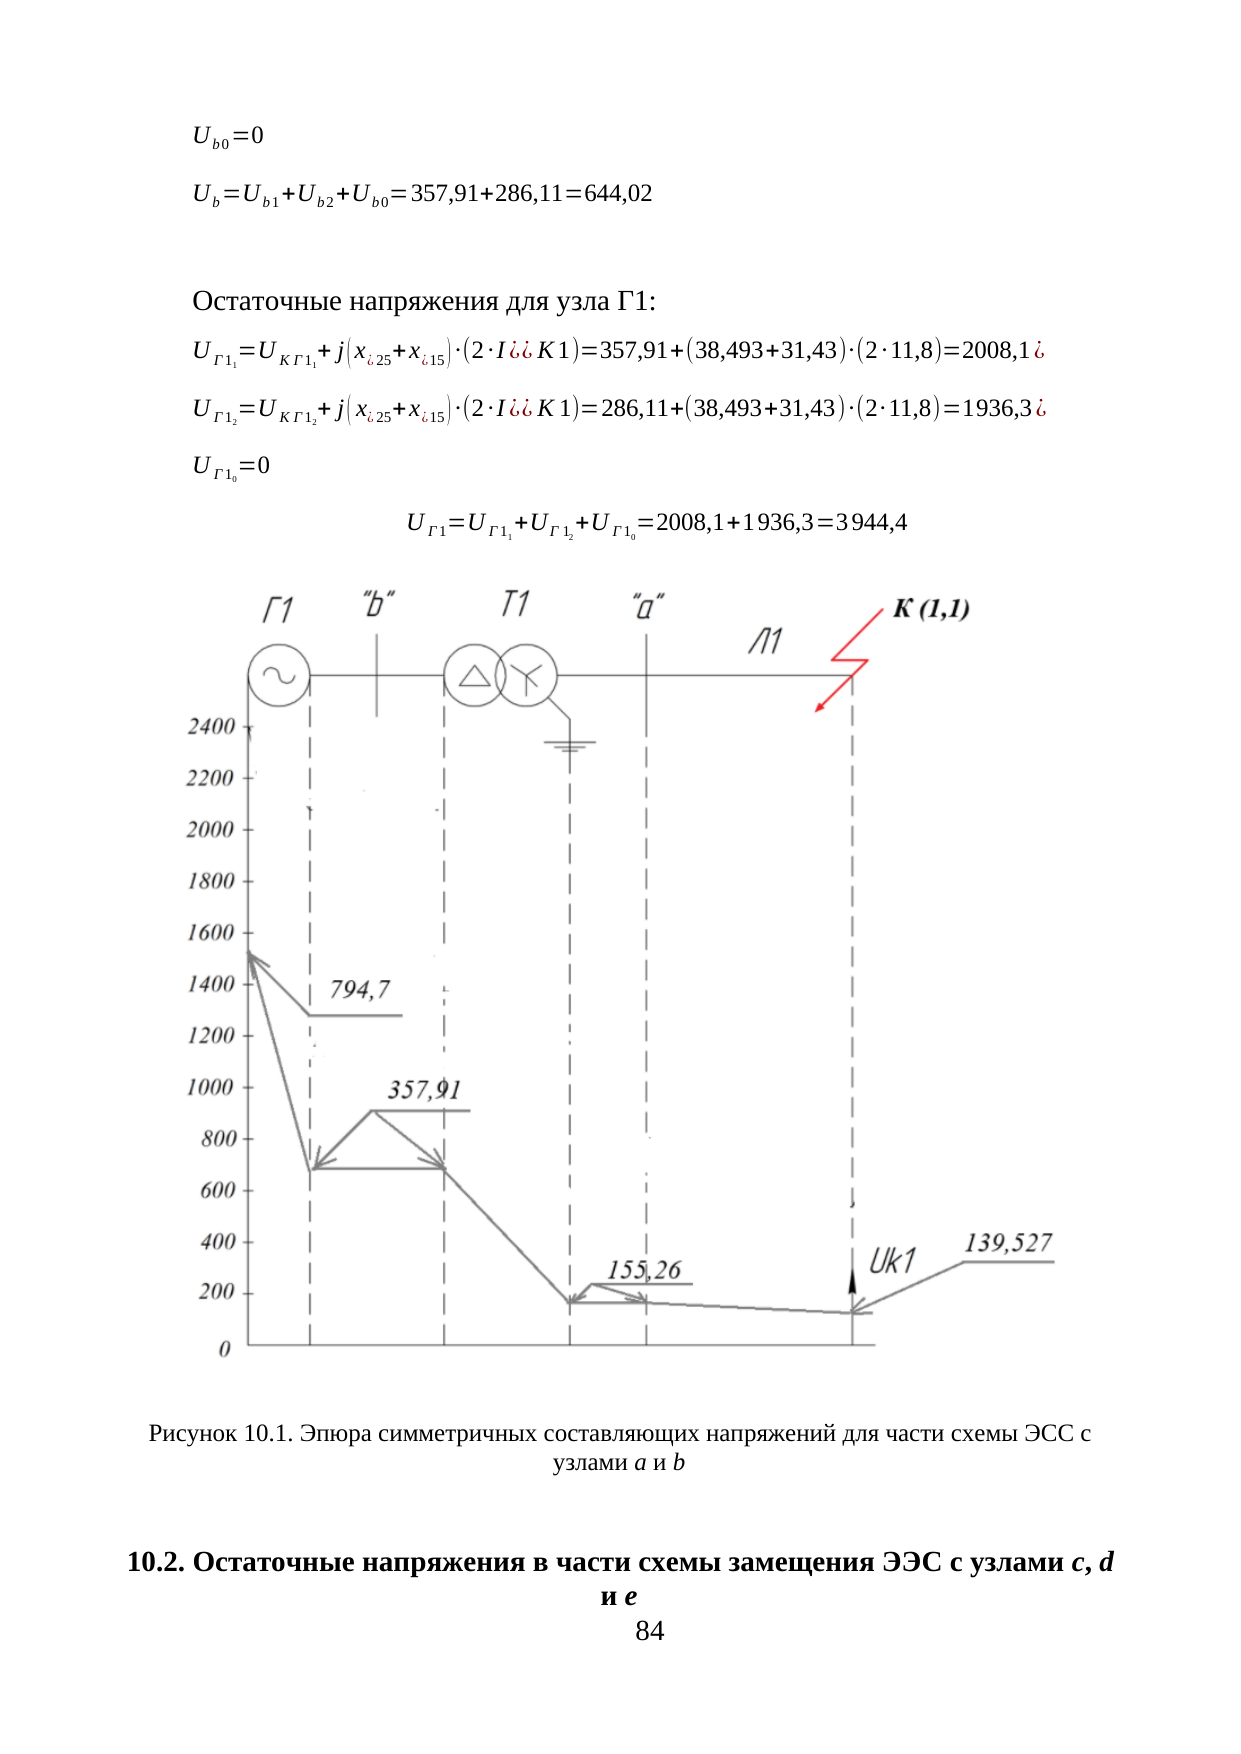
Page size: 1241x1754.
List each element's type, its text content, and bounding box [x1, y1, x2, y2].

text Остаточные напряжения для узла Г1: [118, 283, 1122, 317]
text 10.2. Остаточные напряжения в части схемы замещения ЭЭС с узлами c, d и e [118, 1544, 1122, 1612]
text Рисунок 10.1. Эпюра симметричных составляющих напряжений для части схемы ЭСС с узлами a и b [118, 1418, 1122, 1476]
picture [118, 563, 1093, 1386]
